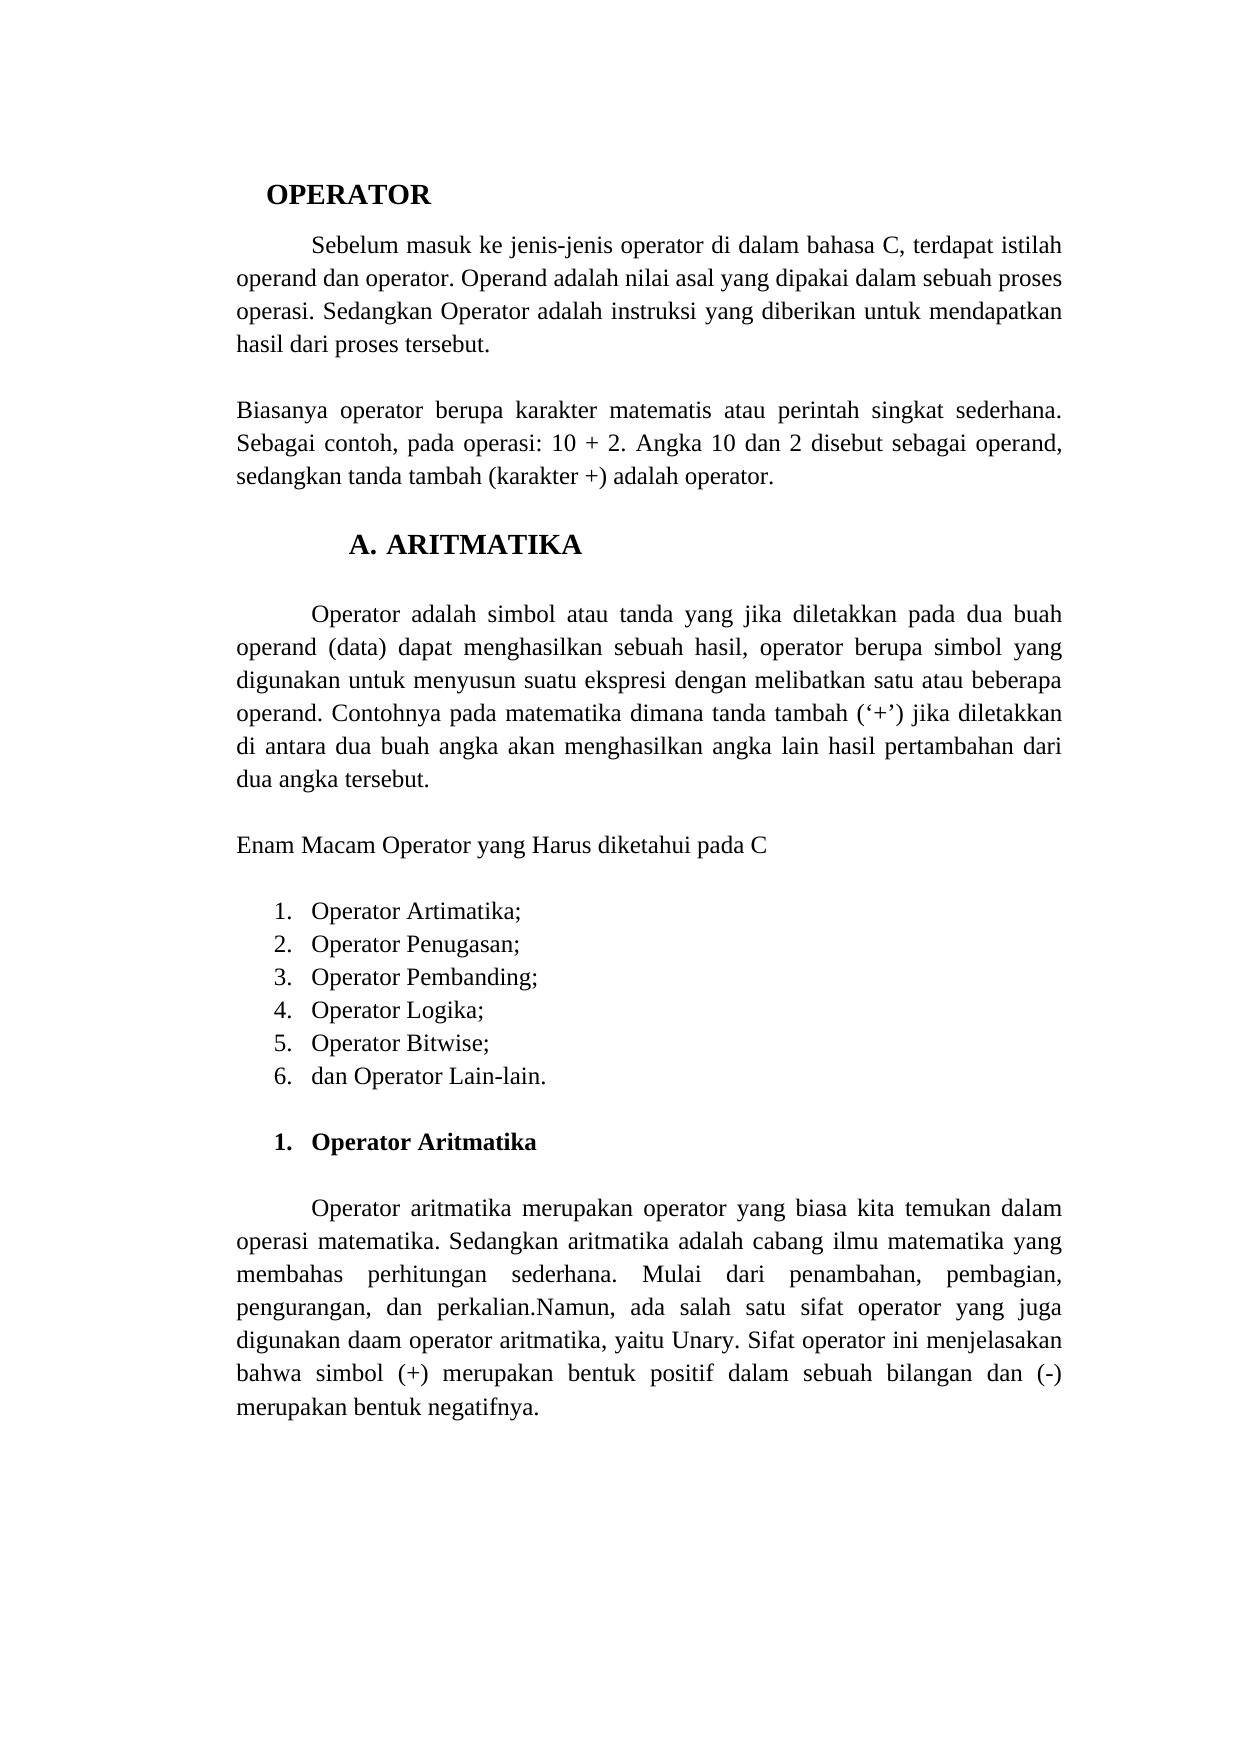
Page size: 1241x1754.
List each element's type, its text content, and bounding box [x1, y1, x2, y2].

list Operator Aritmatika [274, 1127, 1063, 1156]
list Operator Artimatika; [274, 896, 1063, 925]
text Operator aritmatika merupakan operator yang biasa kita temukan dalam operasi matematika. Sedangkan aritmatika adalah cabang ilmu matematika yang membahas perhitungan sederhana. Mulai dari penambahan, pembagian, pengurangan, dan perkalian.Namun, ada salah satu sifat operator yang juga digunakan daam operator aritmatika, yaitu Unary. Sifat operator ini menjelasakan bahwa simbol (+) merupakan bentuk positif dalam sebuah bilangan dan (-) merupakan bentuk negatifnya. [236, 1193, 1063, 1420]
list ARITMATIKA [349, 527, 1063, 561]
list Operator Penugasan; [274, 929, 1063, 958]
text Operator adalah simbol atau tanda yang jika diletakkan pada dua buah operand (data) dapat menghasilkan sebuah hasil, operator berupa simbol yang digunakan untuk menyusun suatu ekspresi dengan melibatkan satu atau beberapa operand. Contohnya pada matematika dimana tanda tambah (‘+’) jika diletakkan di antara dua buah angka akan menghasilkan angka lain hasil pertambahan dari dua angka tersebut. [236, 599, 1063, 793]
list Operator Pembanding; [274, 962, 1063, 991]
text OPERATOR [266, 177, 1063, 211]
list dan Operator Lain-lain. [274, 1061, 1063, 1090]
text Biasanya operator berupa karakter matematis atau perintah singkat sederhana. Sebagai contoh, pada operasi: 10 + 2. Angka 10 dan 2 disebut sebagai operand, sedangkan tanda tambah (karakter +) adalah operator. [236, 395, 1063, 490]
list Operator Bitwise; [274, 1028, 1063, 1057]
text Enam Macam Operator yang Harus diketahui pada C [236, 830, 1063, 859]
text Sebelum masuk ke jenis-jenis operator di dalam bahasa C, terdapat istilah operand dan operator. Operand adalah nilai asal yang dipakai dalam sebuah proses operasi. Sedangkan Operator adalah instruksi yang diberikan untuk mendapatkan hasil dari proses tersebut. [236, 230, 1063, 358]
list Operator Logika; [274, 995, 1063, 1024]
